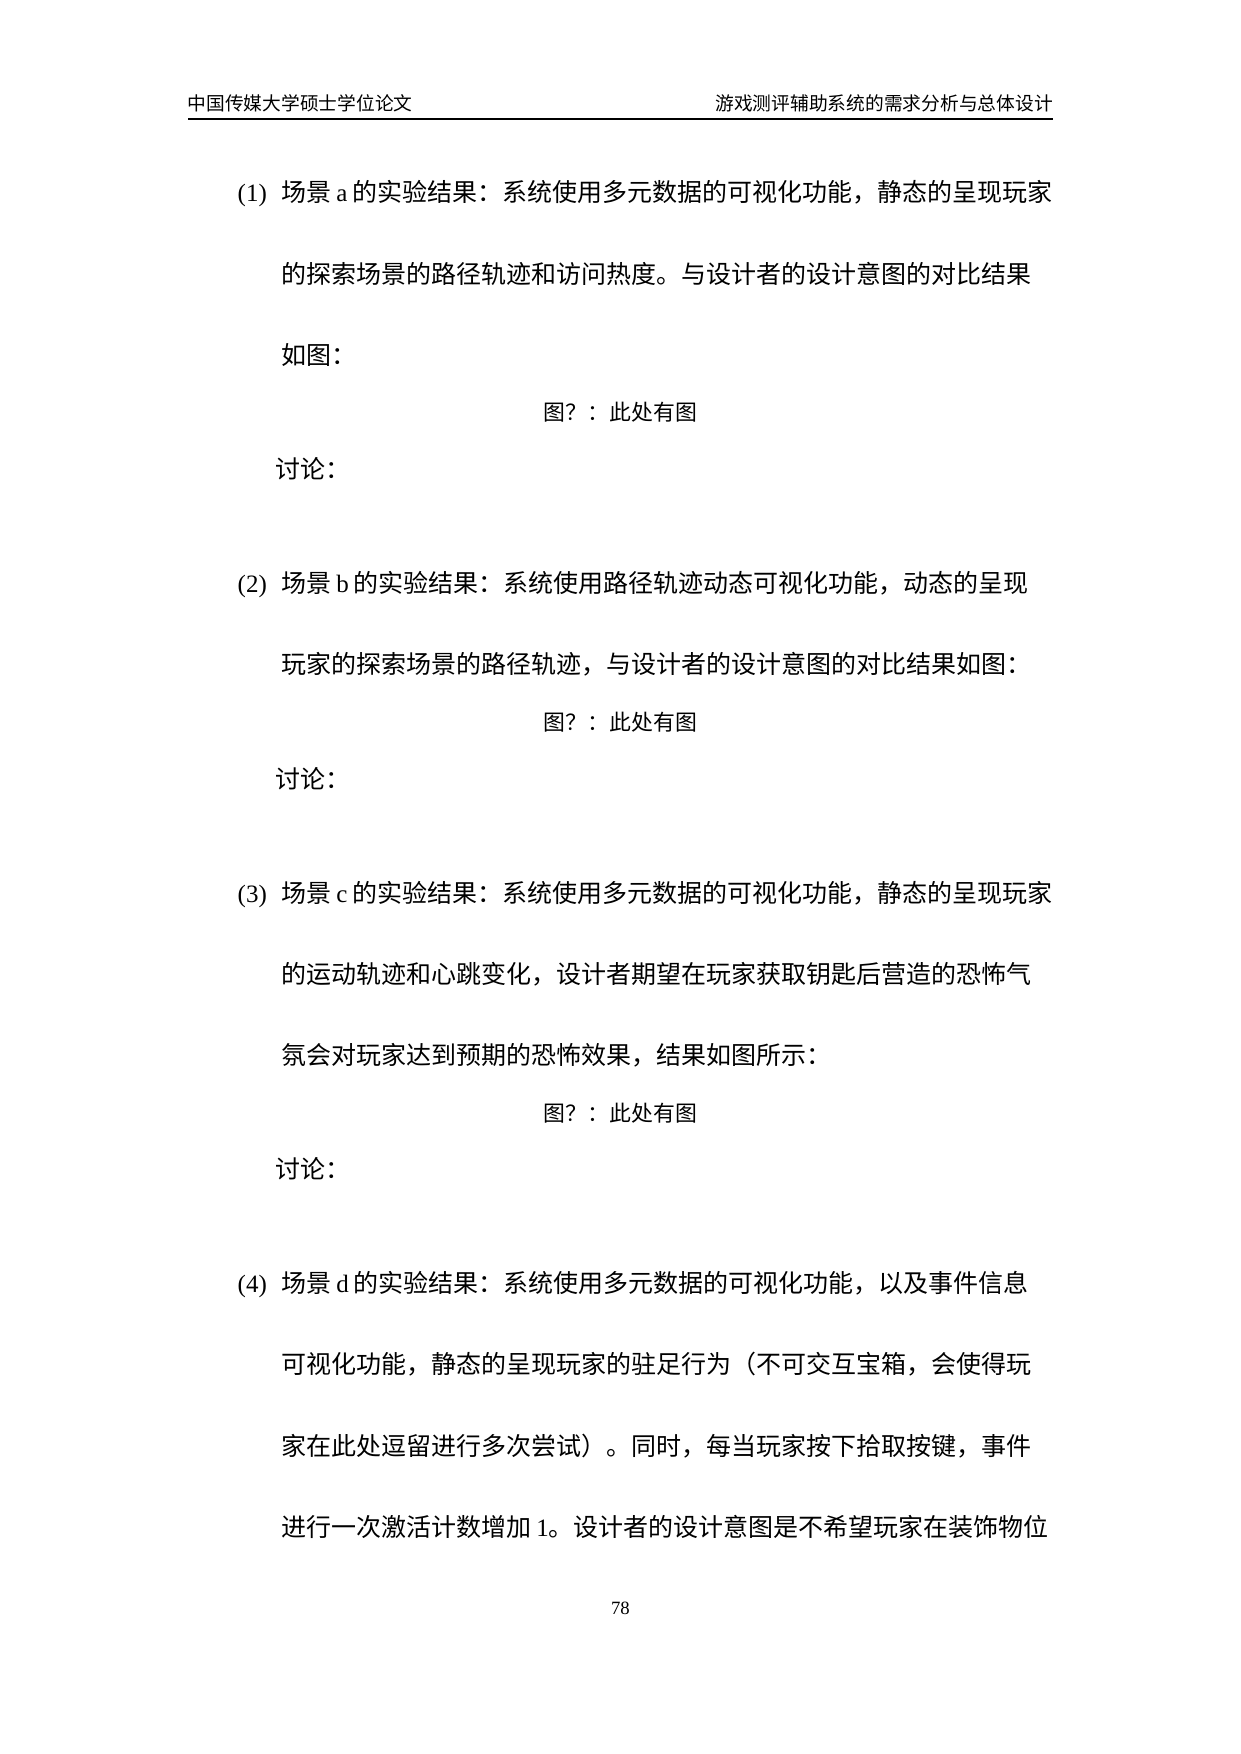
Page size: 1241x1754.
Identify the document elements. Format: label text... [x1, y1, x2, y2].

text 讨论： [187, 1136, 1053, 1201]
text 讨论： [187, 745, 1053, 810]
text 图？：此处有图 [187, 395, 1053, 427]
text 图？：此处有图 [187, 1095, 1053, 1128]
text 讨论： [225, 435, 1053, 500]
list 场景a的实验结果：系统使用多元数据的可视化功能，静态的呈现玩家的探索场景的路径轨迹和访问热度。与设计者的设计意图的对比结果如图： [237, 158, 1053, 386]
list 场景b的实验结果：系统使用路径轨迹动态可视化功能，动态的呈现玩家的探索场景的路径轨迹，与设计者的设计意图的对比结果如图： [237, 549, 1053, 695]
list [237, 1249, 1053, 1558]
text 图？：此处有图 [187, 704, 1053, 737]
list 场景c的实验结果：系统使用多元数据的可视化功能，静态的呈现玩家的运动轨迹和心跳变化，设计者期望在玩家获取钥匙后营造的恐怖气氛会对玩家达到预期的恐怖效果，结果如图所示： [237, 859, 1053, 1086]
